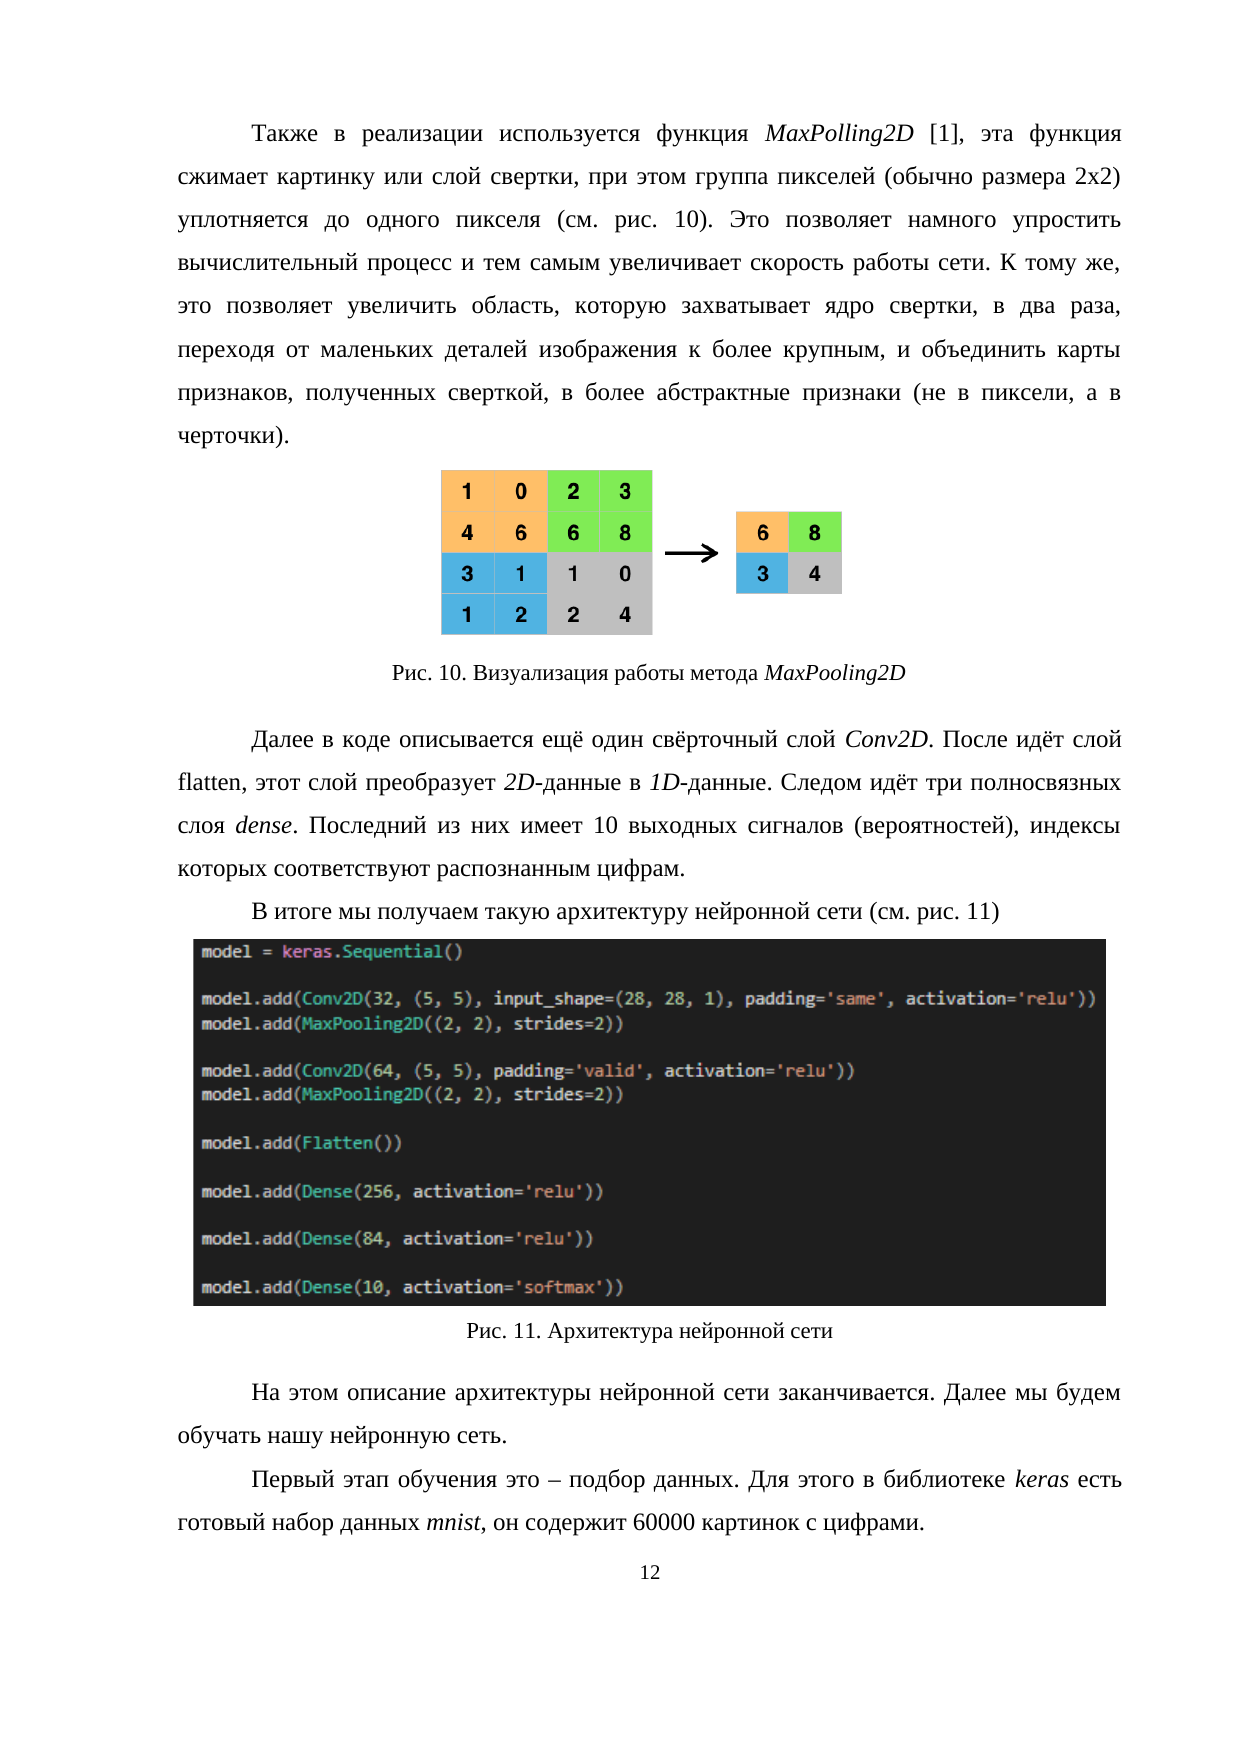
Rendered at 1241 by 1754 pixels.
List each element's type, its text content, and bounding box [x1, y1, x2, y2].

picture [193, 939, 1106, 1306]
text Рис. 11. Архитектура нейронной сети [177, 1317, 1122, 1343]
text Первый этап обучения это – подбор данных. Для этого в библиотеке keras есть готовый набор данных mnist, он содержит 60000 картинок с цифрами. [177, 1464, 1122, 1536]
text В итоге мы получаем такую архитектуру нейронной сети (см. рис. 11) [177, 896, 1122, 925]
text Рис. 10. Визуализация работы метода MaxPooling2D [177, 659, 1122, 686]
text Также в реализации используется функция MaxPolling2D [1], эта функция сжимает картинку или слой свертки, при этом группа пикселей (обычно размера 2х2) уплотняется до одного пикселя (см. рис. 10). Это позволяет намного упростить вычислительный процесс и тем самым увеличивает скорость работы сети. К тому же, это позволяет увеличить область, которую захватывает ядро свертки, в два раза, переходя от маленьких деталей изображения к более крупным, и объединить карты признаков, полученных сверткой, в более абстрактные признаки (не в пиксели, а в черточки). [177, 118, 1122, 449]
text Далее в коде описывается ещё один свёрточный слой Conv2D. После идёт слой flatten, этот слой преобразует 2D-данные в 1D-данные. Следом идёт три полносвязных слоя dense. Последний из них имеет 10 выходных сигналов (вероятностей), индексы которых соответствуют распознанным цифрам. [177, 724, 1122, 882]
picture [433, 463, 866, 648]
text На этом описание архитектуры нейронной сети заканчивается. Далее мы будем обучать нашу нейронную сеть. [177, 1377, 1122, 1449]
